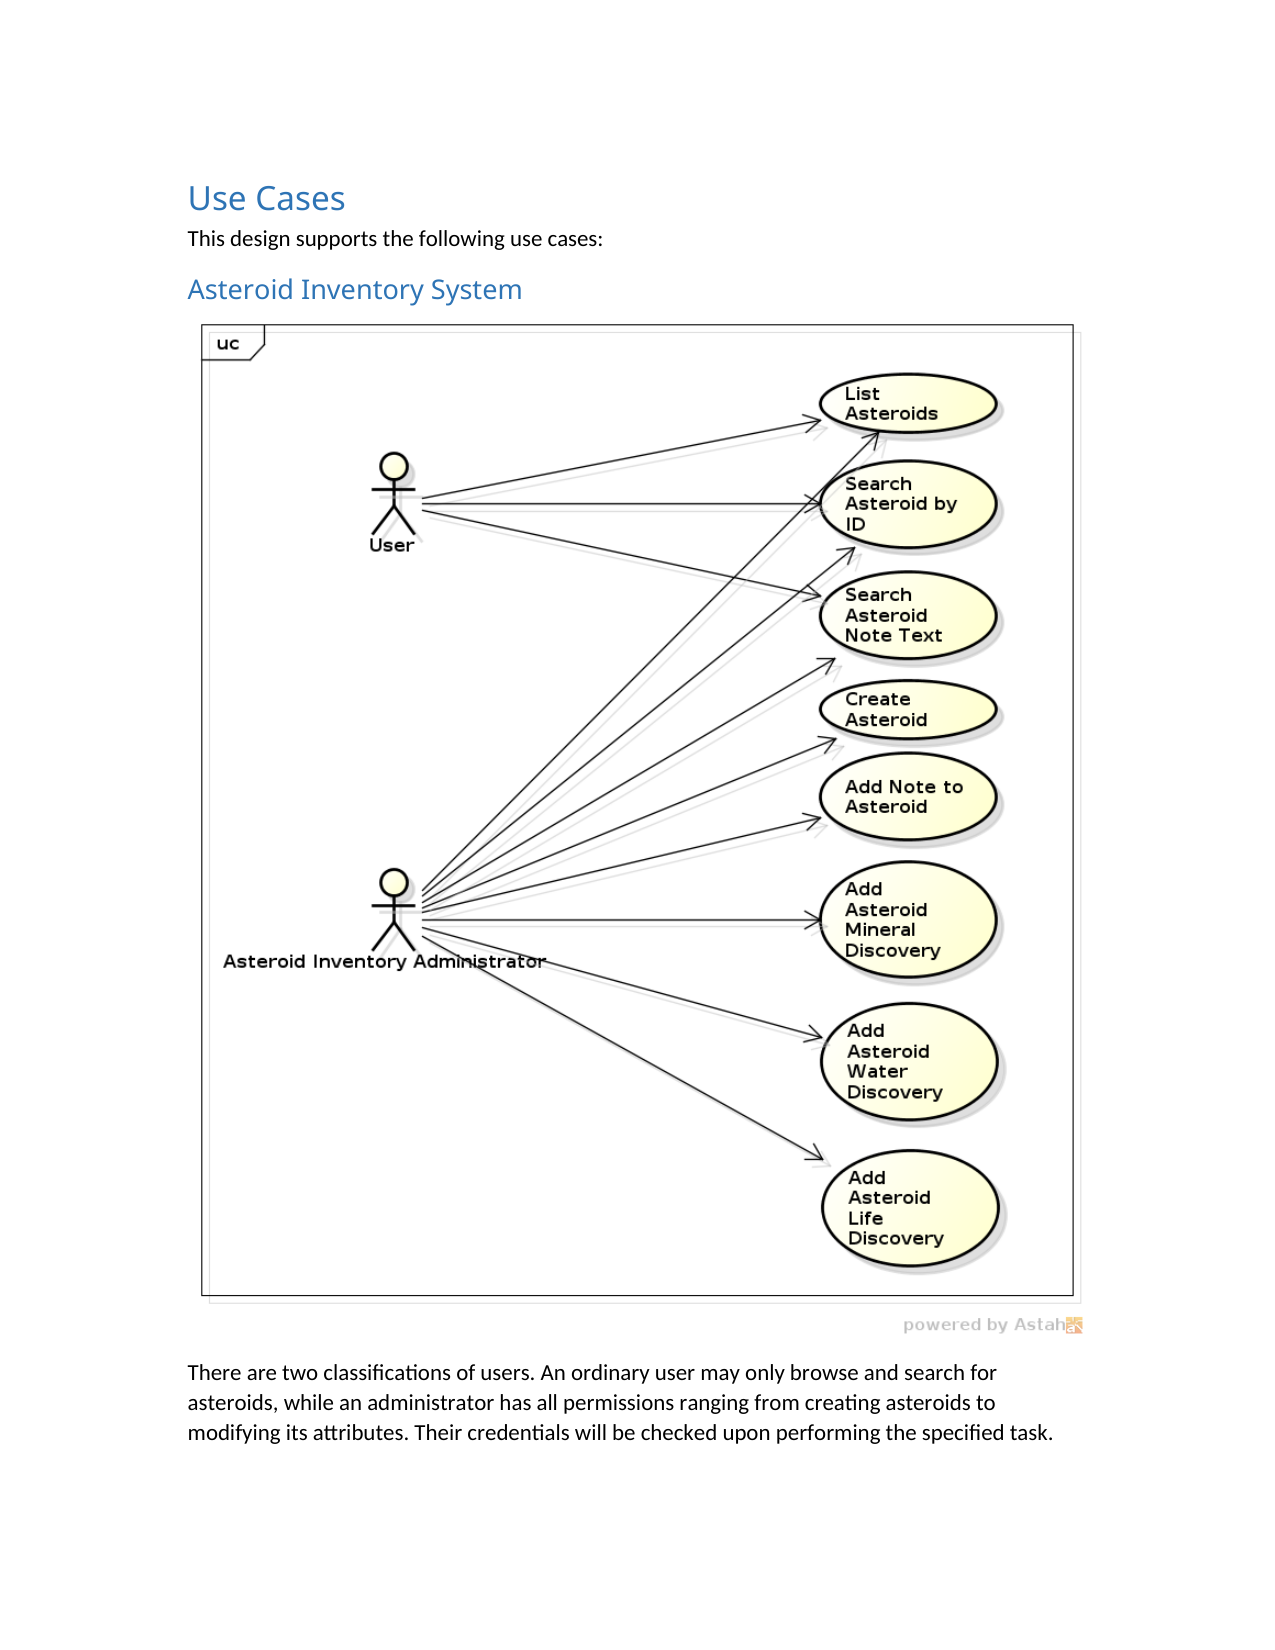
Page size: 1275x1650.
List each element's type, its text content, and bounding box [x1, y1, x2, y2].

subtitle Asteroid Inventory System [187, 271, 1087, 308]
picture [187, 310, 1088, 1339]
subtitle Use Cases [187, 175, 1087, 220]
text There are two classifications of users. An ordinary user may only browse and search for asteroids, while an administrator has all permissions ranging from creating asteroids to modifying its attributes. Their credentials will be checked upon performing the specified task. [187, 1358, 1087, 1446]
text This design supports the following use cases: [187, 224, 1087, 252]
